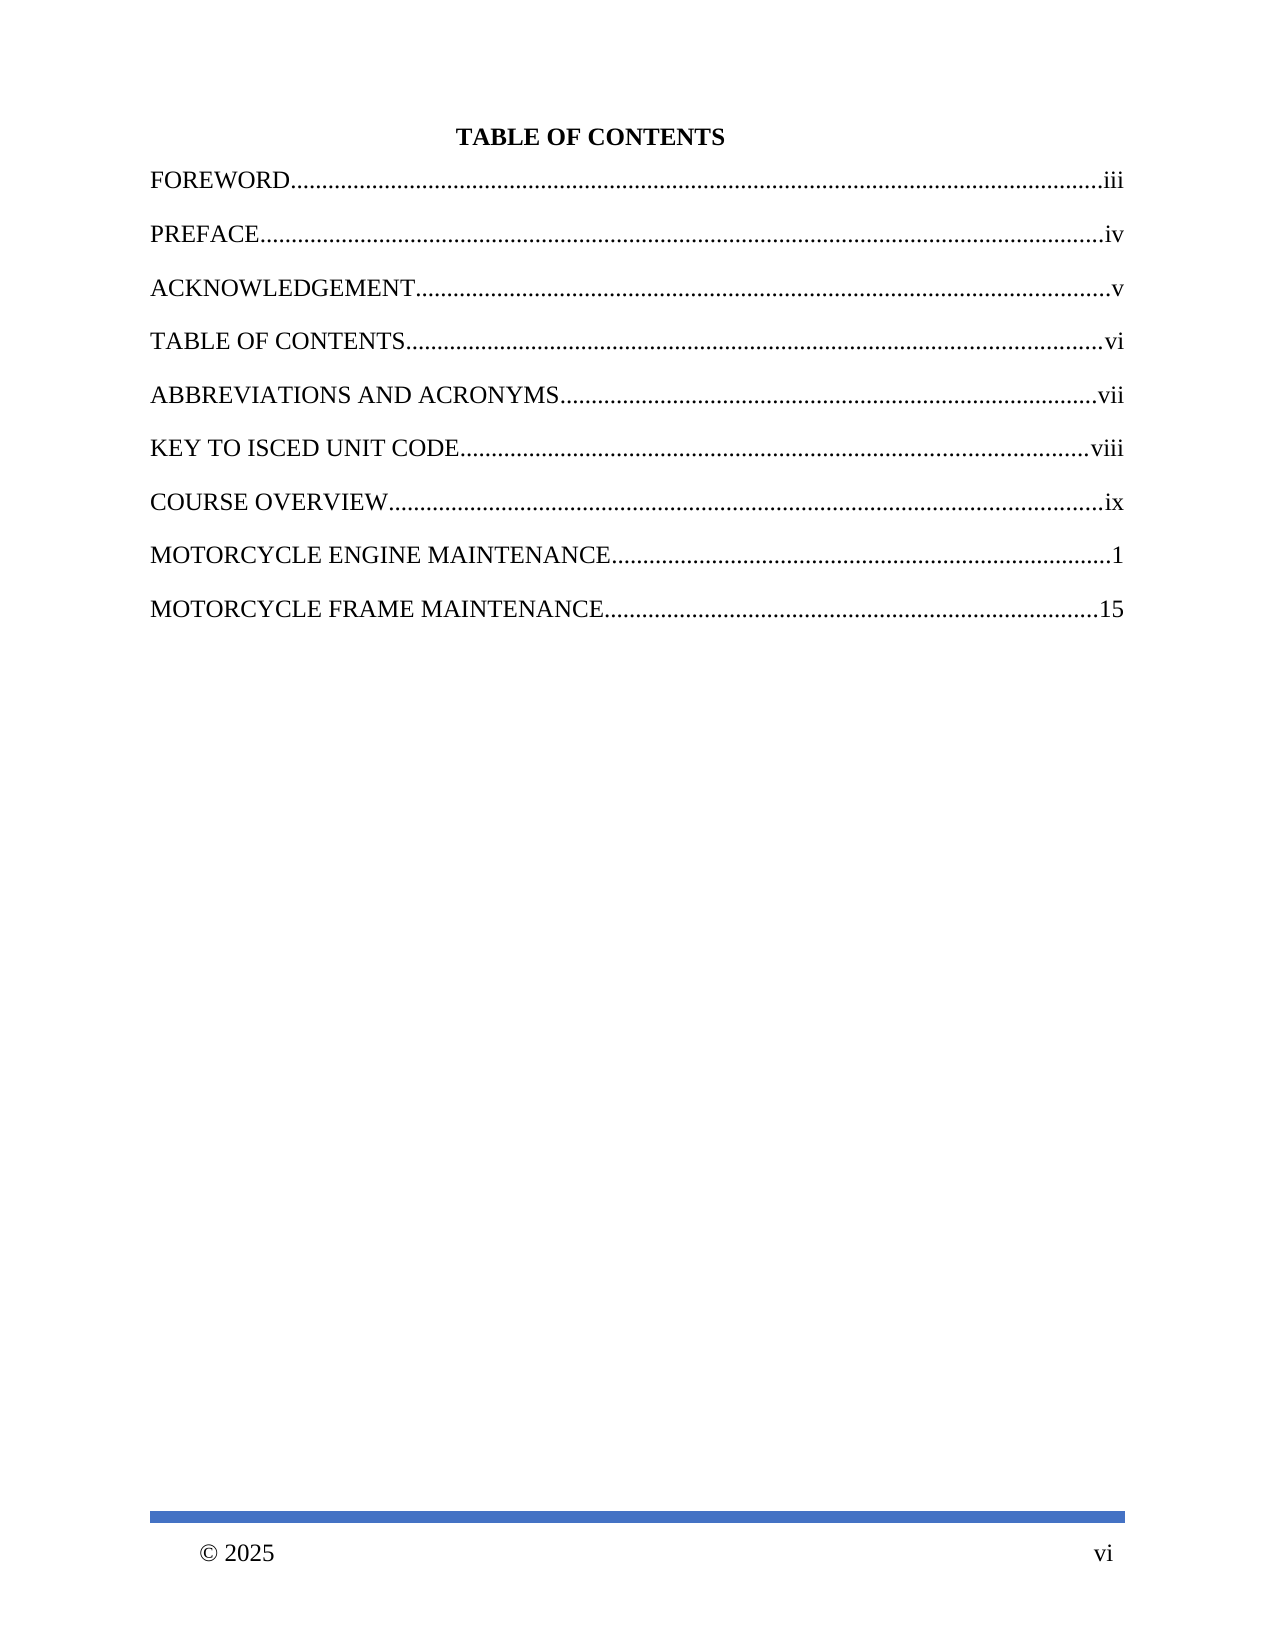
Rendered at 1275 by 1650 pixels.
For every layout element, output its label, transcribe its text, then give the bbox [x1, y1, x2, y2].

subtitle TABLE OF CONTENTS [149, 122, 1031, 151]
